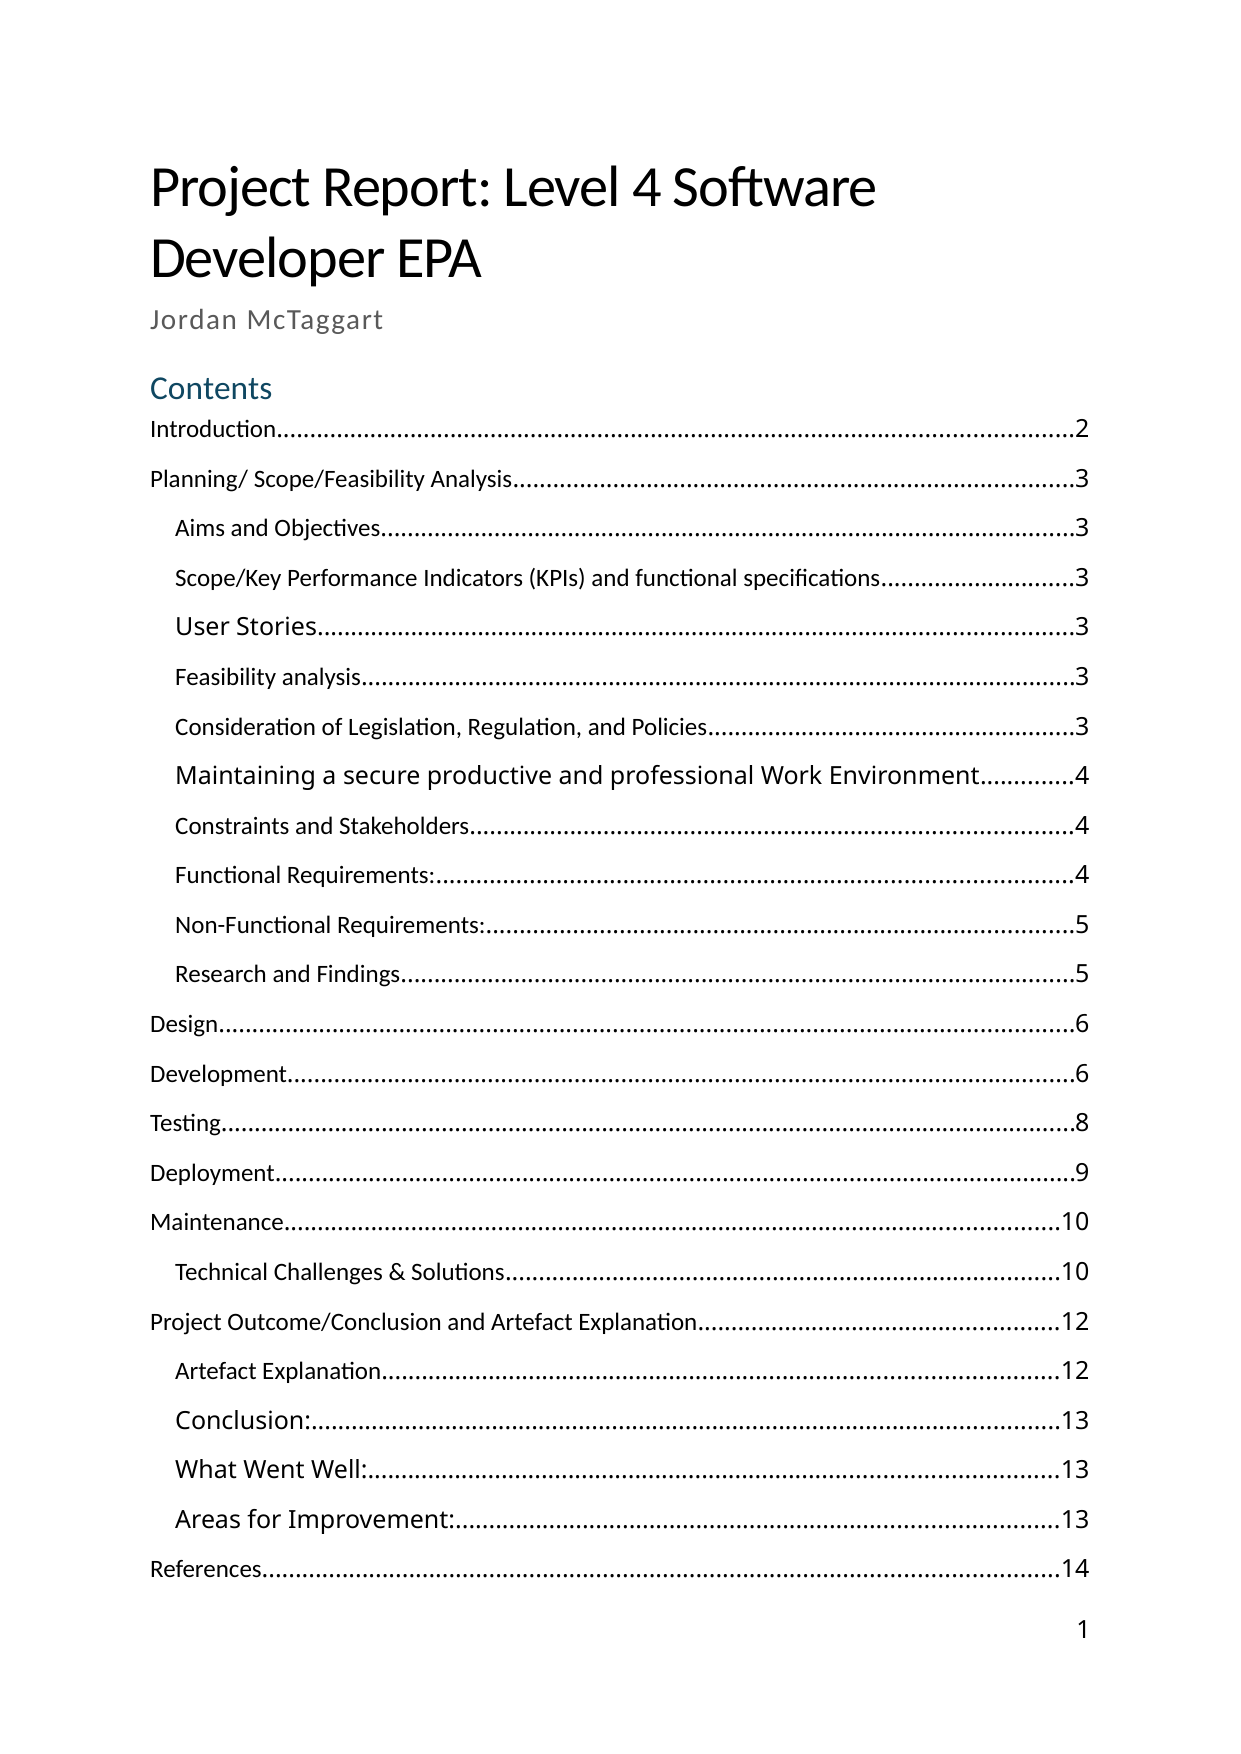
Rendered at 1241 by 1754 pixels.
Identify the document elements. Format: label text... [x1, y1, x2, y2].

title Project Report: Level 4 Software Developer EPA [150, 150, 1090, 292]
subtitle Jordan McTaggart [150, 301, 1090, 336]
